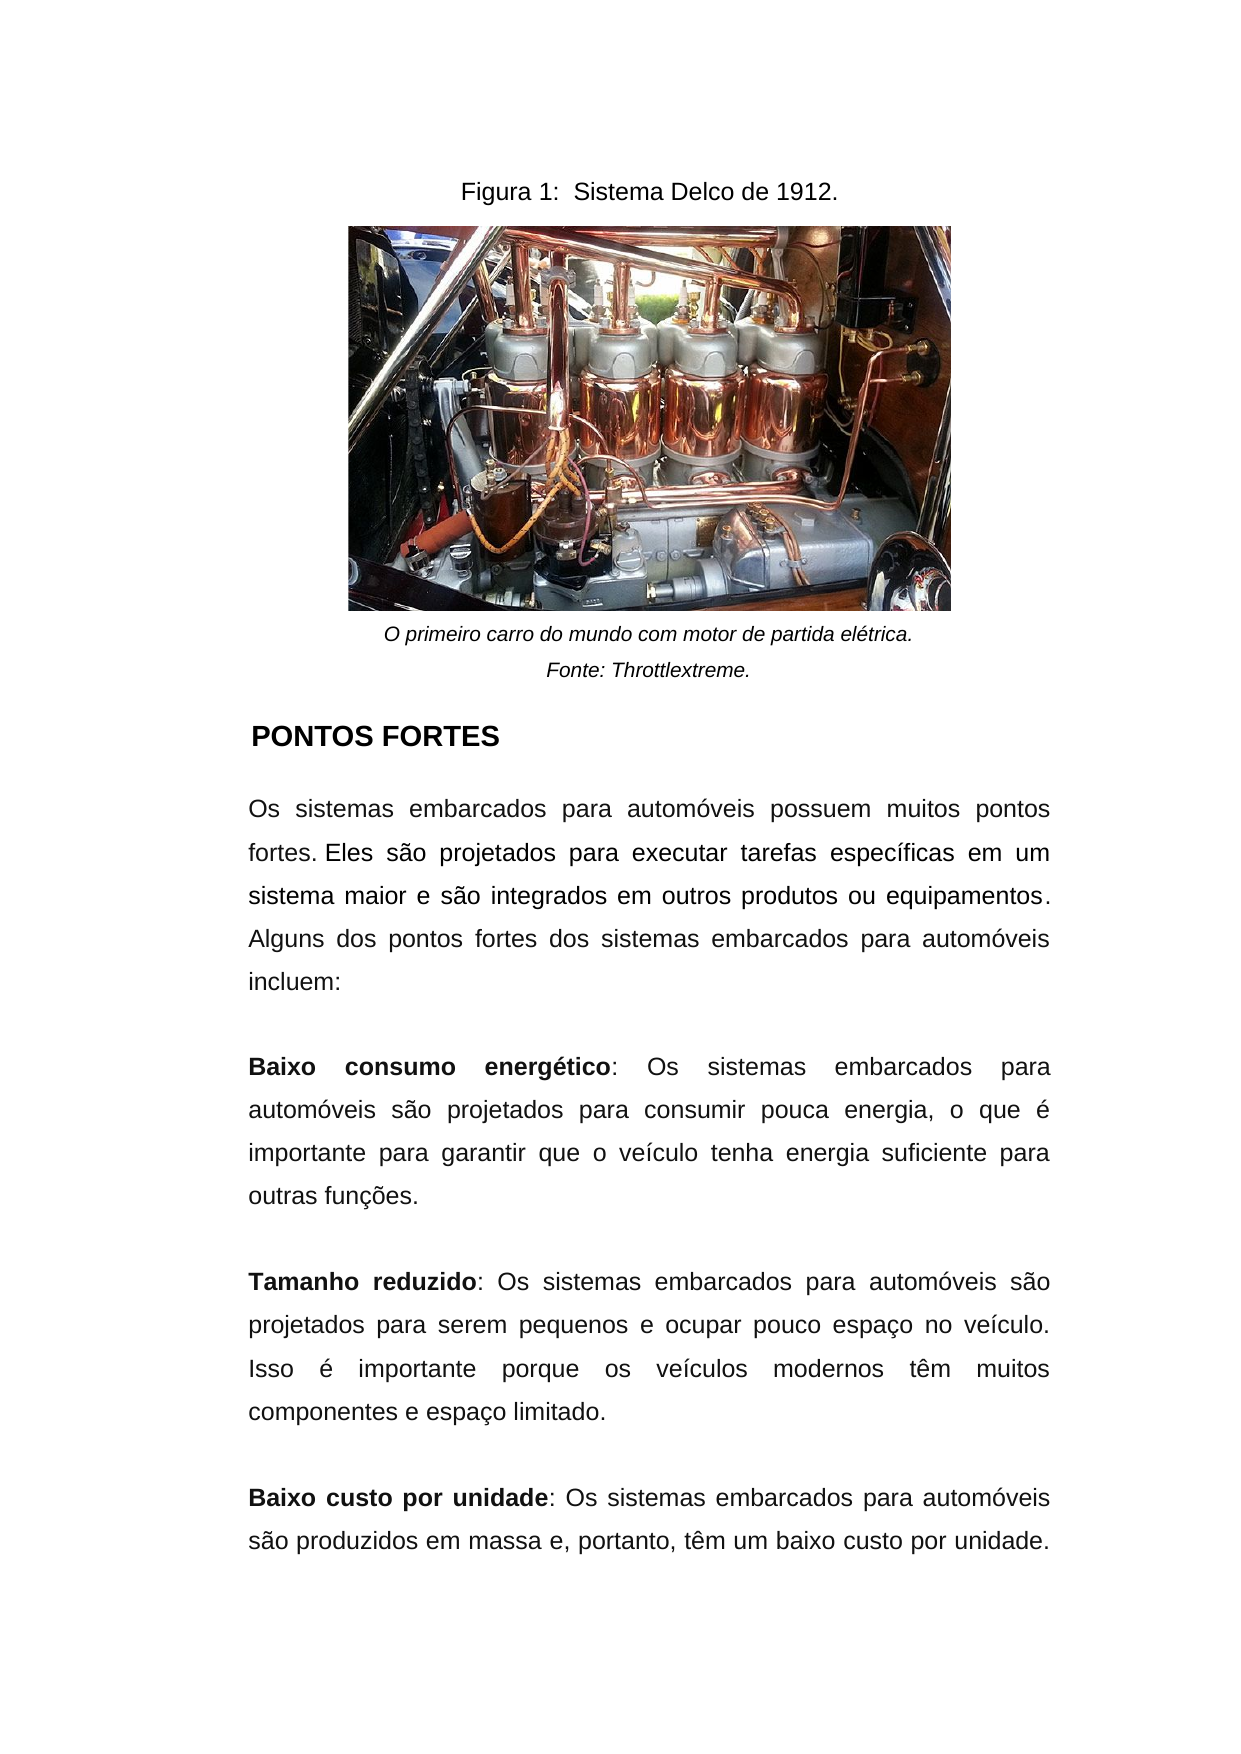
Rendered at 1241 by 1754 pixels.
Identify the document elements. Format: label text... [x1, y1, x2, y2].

text PONTOS FORTES [248, 719, 1051, 753]
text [248, 1483, 1051, 1555]
picture [348, 226, 951, 611]
text Baixo consumo energético: Os sistemas embarcados para automóveis são projetados para consumir pouca energia, o que é importante para garantir que o veículo tenha energia suficiente para outras funções. [248, 1052, 1051, 1210]
text Tamanho reduzido: Os sistemas embarcados para automóveis são projetados para serem pequenos e ocupar pouco espaço no veículo. Isso é importante porque os veículos modernos têm muitos componentes e espaço limitado. [248, 1267, 1051, 1425]
text Figura 1: Sistema Delco de 1912. [177, 177, 1122, 206]
text Os sistemas embarcados para automóveis possuem muitos pontos fortes. Eles são projetados para executar tarefas específicas em um sistema maior e são integrados em outros produtos ou equipamentos. Alguns dos pontos fortes dos sistemas embarcados para automóveis incluem: [248, 794, 1051, 1038]
